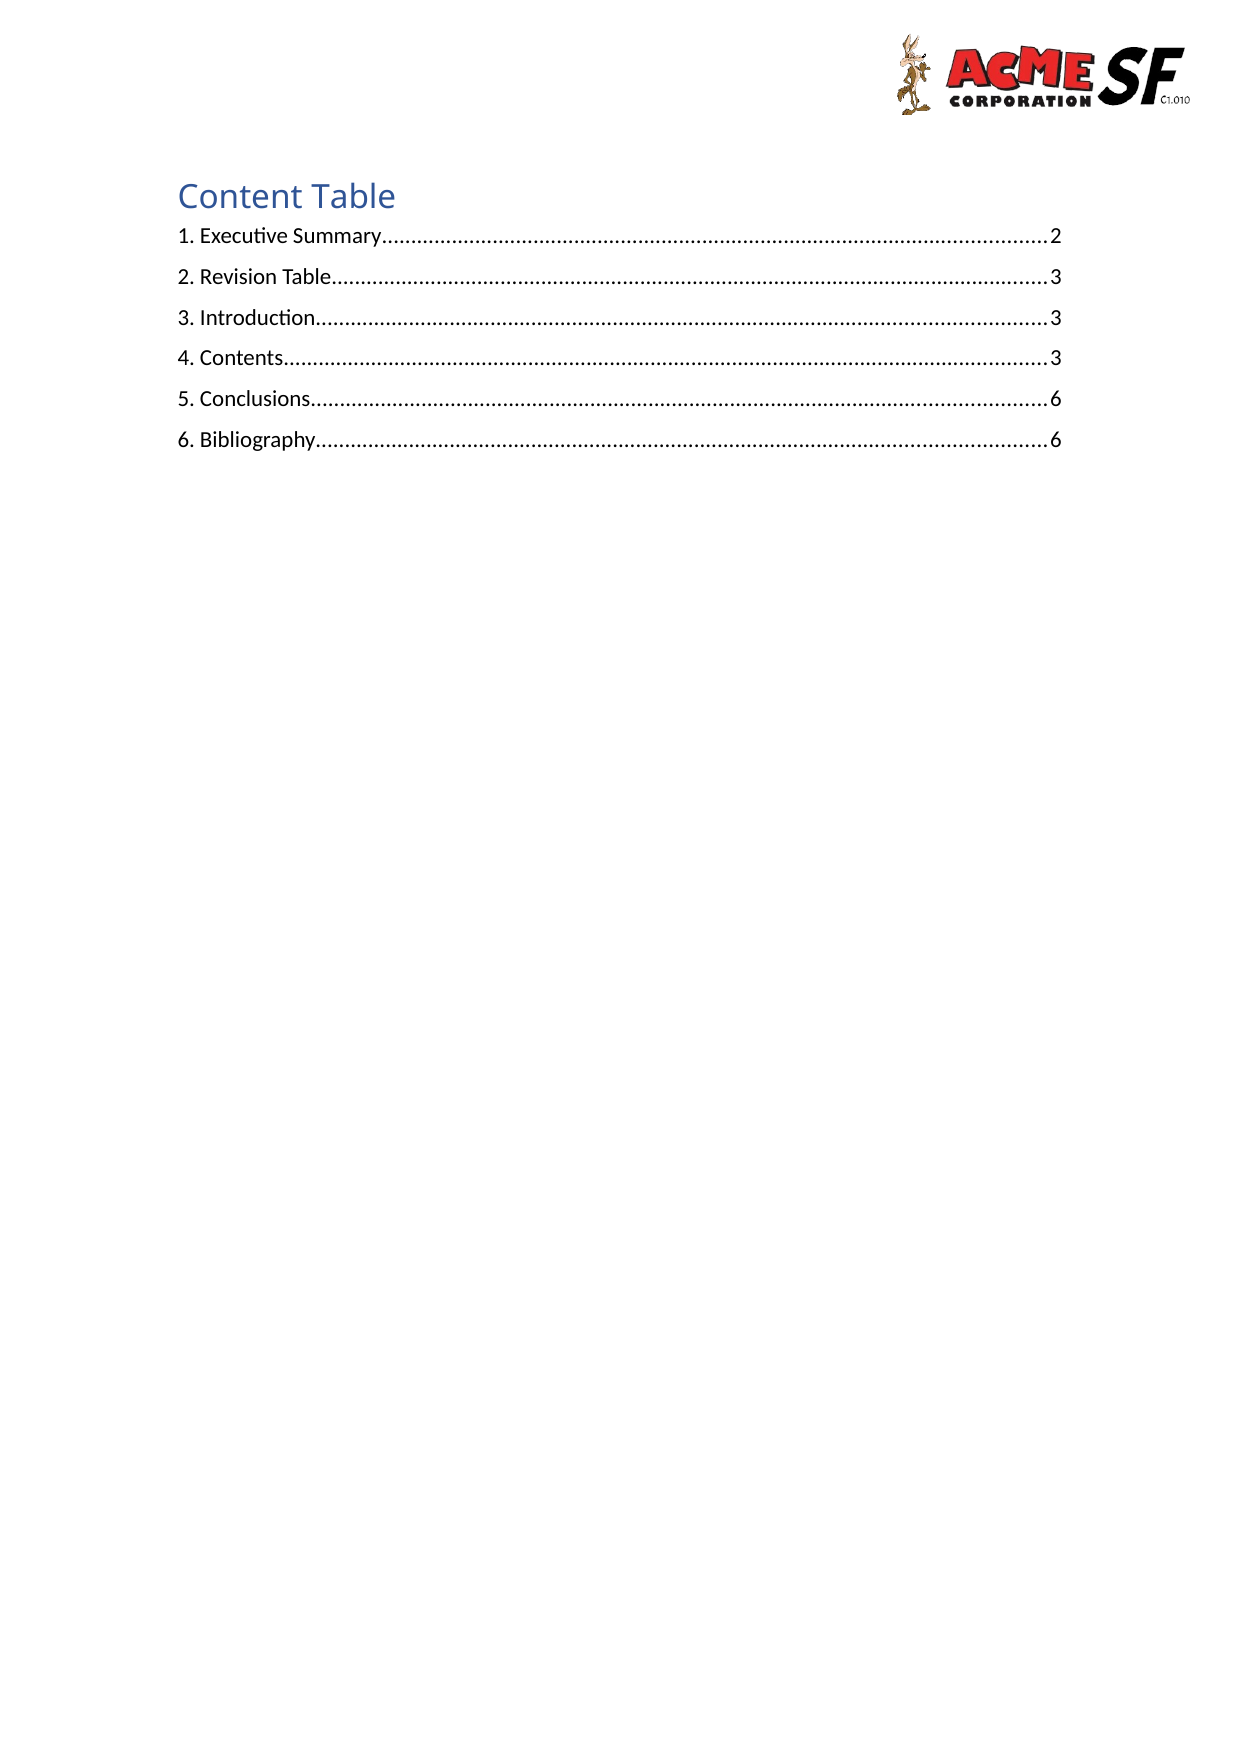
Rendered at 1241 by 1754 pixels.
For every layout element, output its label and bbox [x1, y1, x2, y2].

picture [889, 33, 1199, 115]
